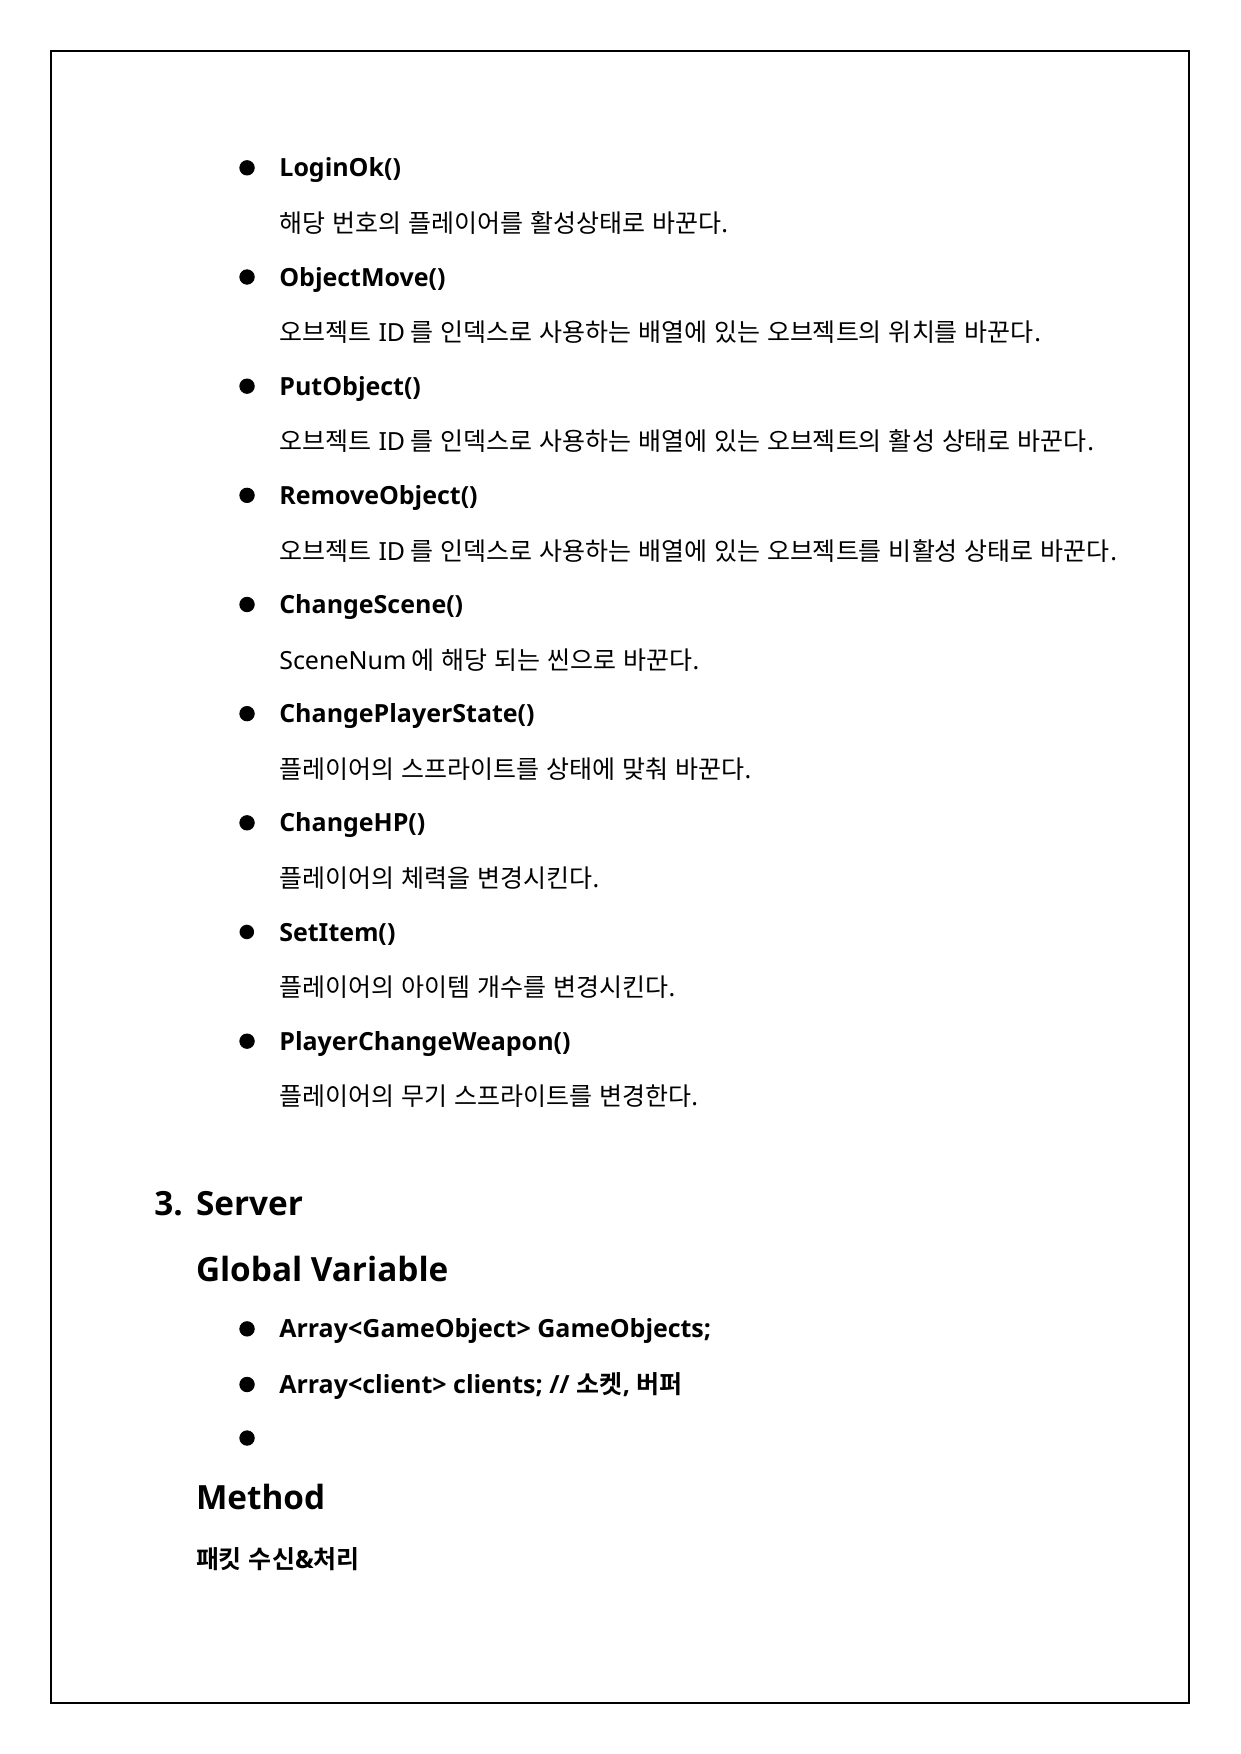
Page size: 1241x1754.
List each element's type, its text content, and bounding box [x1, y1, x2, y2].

list Method [196, 1474, 1128, 1519]
list Global Variable [196, 1245, 1128, 1291]
list SceneNum에 해당 되는 씬으로 바꾼다. [279, 640, 1128, 676]
list 해당 번호의 플레이어를 활성상태로 바꾼다. [279, 203, 1128, 240]
list PlayerChangeWeapon() [237, 1023, 1128, 1057]
list 오브젝트 ID를 인덱스로 사용하는 배열에 있는 오브젝트의 위치를 바꾼다. [279, 313, 1128, 349]
list ChangeScene() [237, 587, 1128, 621]
list 플레이어의 스프라이트를 상태에 맞춰 바꾼다. [279, 749, 1128, 786]
list Array<GameObject> GameObjects; [237, 1311, 1128, 1345]
list 플레이어의 무기 스프라이트를 변경한다. [279, 1077, 1128, 1113]
list Server [154, 1180, 1128, 1225]
list 플레이어의 아이템 개수를 변경시킨다. [279, 968, 1128, 1004]
list ObjectMove() [237, 259, 1128, 293]
list LoginOk() [237, 150, 1128, 184]
list RemoveObject() [237, 477, 1128, 512]
list ChangeHP() [237, 805, 1128, 839]
list SetItem() [237, 914, 1128, 948]
list ChangePlayerState() [237, 696, 1128, 730]
text 패킷 수신&처리 [112, 1539, 1128, 1576]
list PutObject() [237, 368, 1128, 402]
list 오브젝트 ID를 인덱스로 사용하는 배열에 있는 오브젝트의 활성 상태로 바꾼다. [279, 422, 1128, 458]
list 플레이어의 체력을 변경시킨다. [279, 858, 1128, 895]
list 오브젝트 ID를 인덱스로 사용하는 배열에 있는 오브젝트를 비활성 상태로 바꾼다. [279, 531, 1128, 567]
list Array<client> clients; // 소켓, 버퍼 [237, 1364, 1128, 1401]
